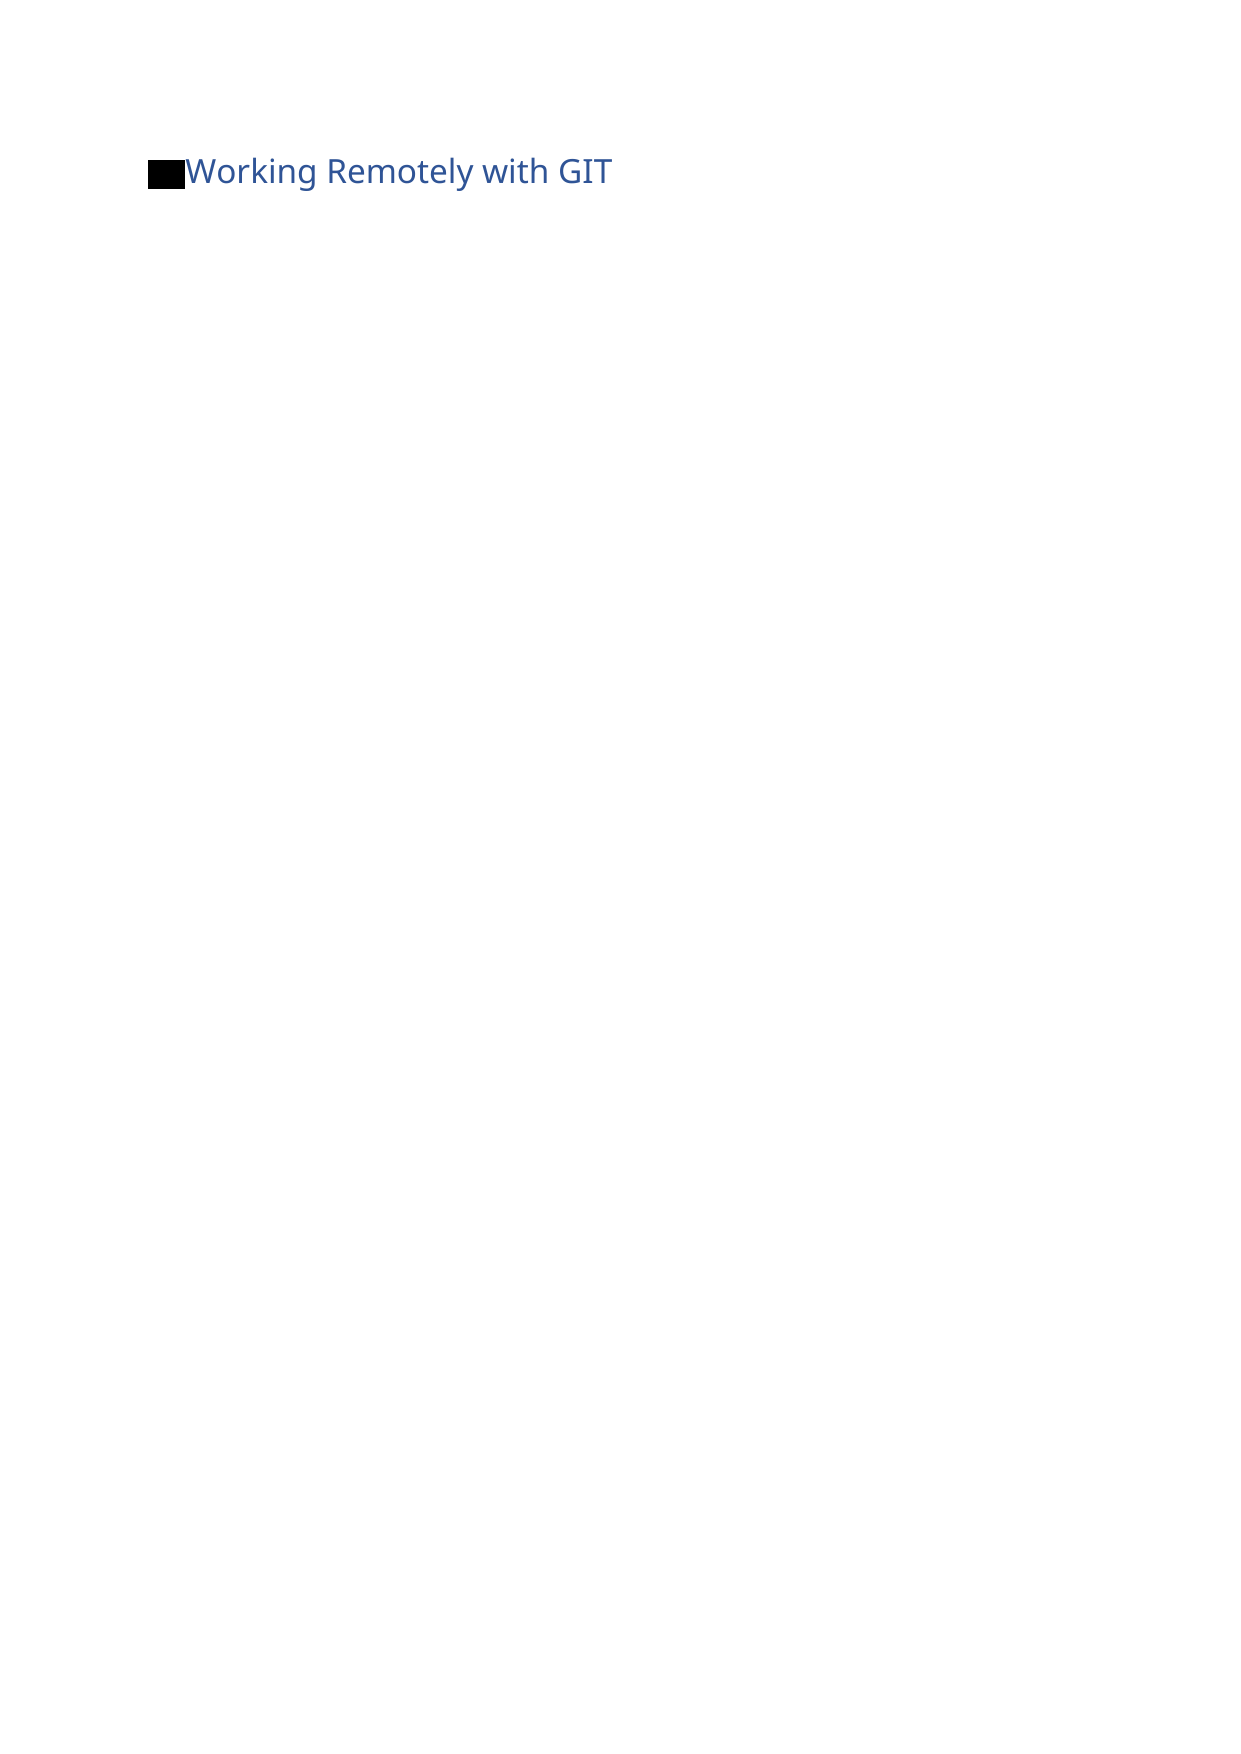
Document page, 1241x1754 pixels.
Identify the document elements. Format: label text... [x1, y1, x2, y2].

subtitle Working Remotely with GIT [148, 148, 1093, 193]
